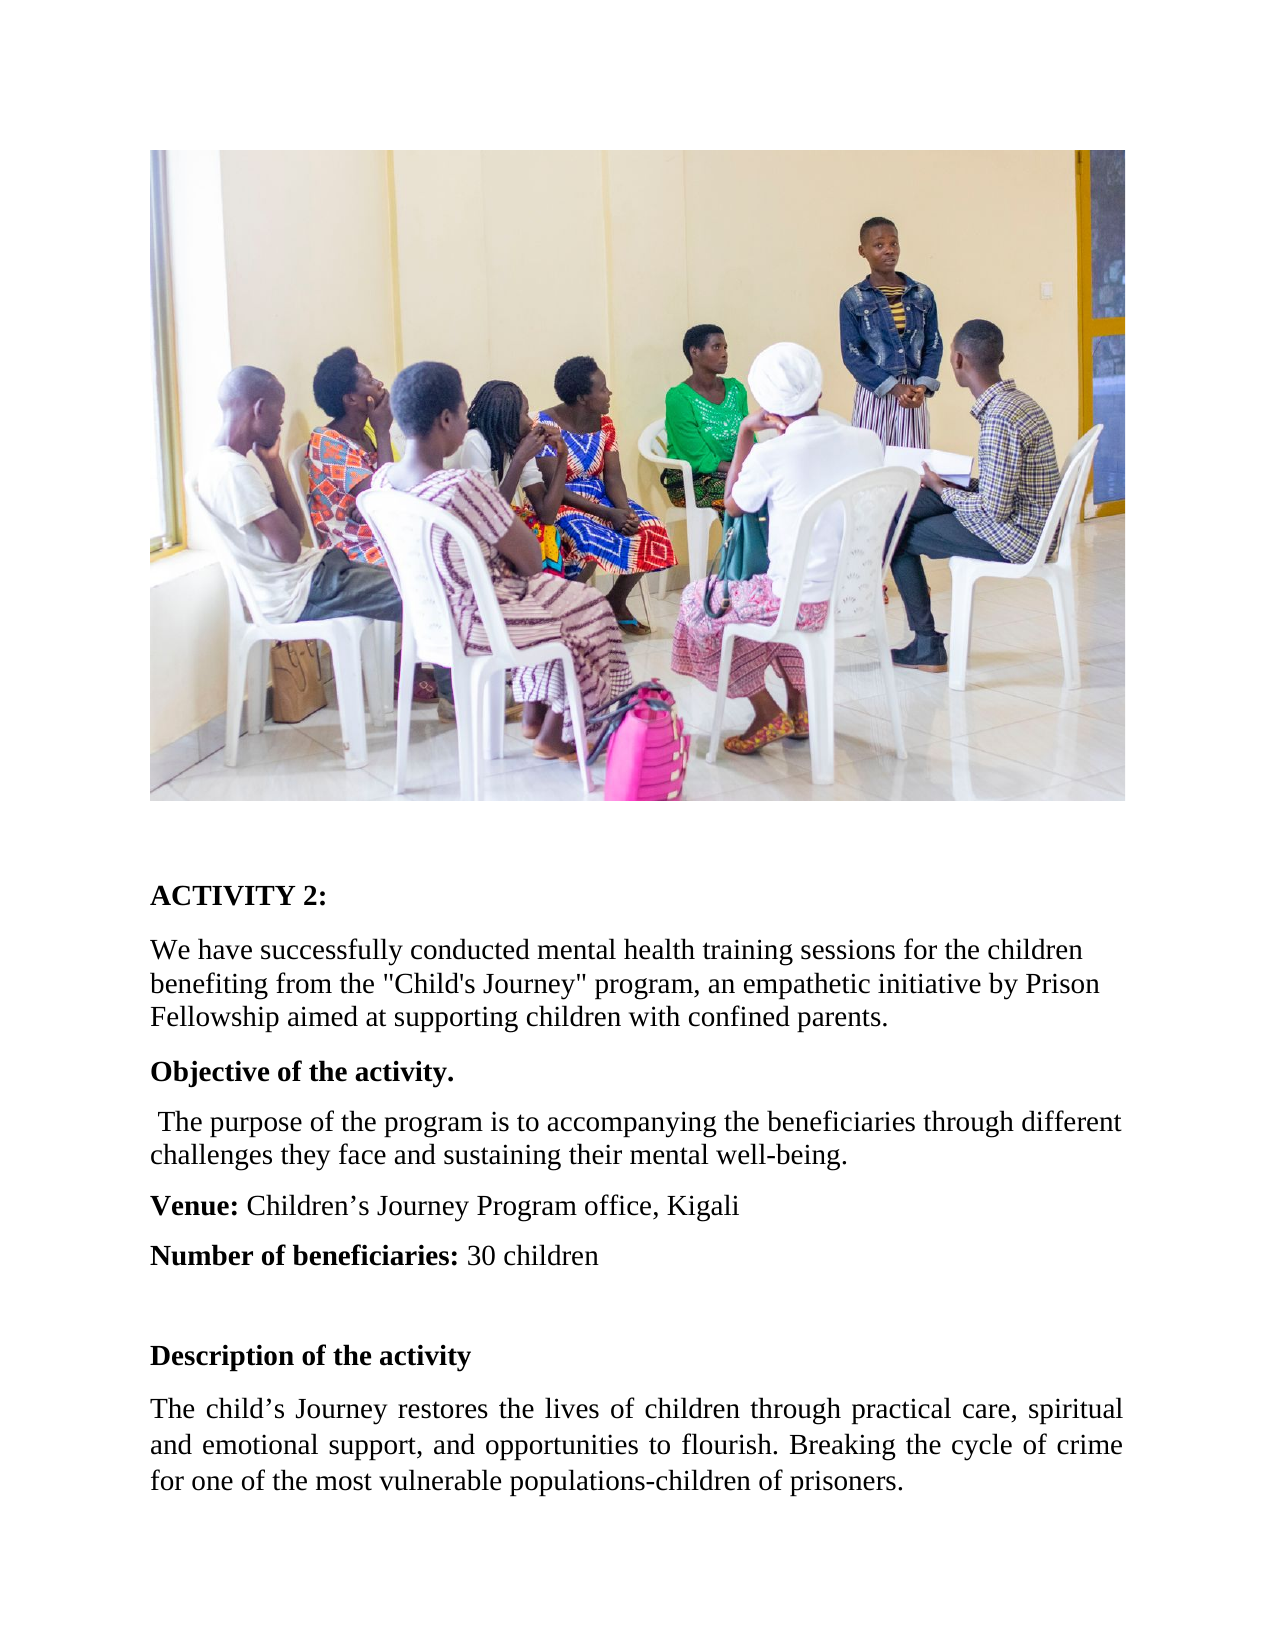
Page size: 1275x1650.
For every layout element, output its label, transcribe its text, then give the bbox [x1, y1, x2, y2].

text The purpose of the program is to accompanying the beneficiaries through different challenges they face and sustaining their mental well-being. [150, 1104, 1125, 1171]
text Number of beneficiaries: 30 children [150, 1238, 1125, 1271]
text Description of the activity [150, 1338, 1125, 1372]
text Objective of the activity. [150, 1054, 1125, 1087]
text ACTIVITY 2: [150, 878, 1125, 911]
text We have successfully conducted mental health training sessions for the children benefiting from the "Child's Journey" program, an empathetic initiative by Prison Fellowship aimed at supporting children with confined parents. [150, 932, 1125, 1033]
text The child’s Journey restores the lives of children through practical care, spiritual and emotional support, and opportunities to flourish. Breaking the cycle of crime for one of the most vulnerable populations-children of prisoners. [150, 1391, 1125, 1497]
text Venue: Children’s Journey Program office, Kigali [150, 1188, 1125, 1221]
picture [150, 150, 1125, 801]
